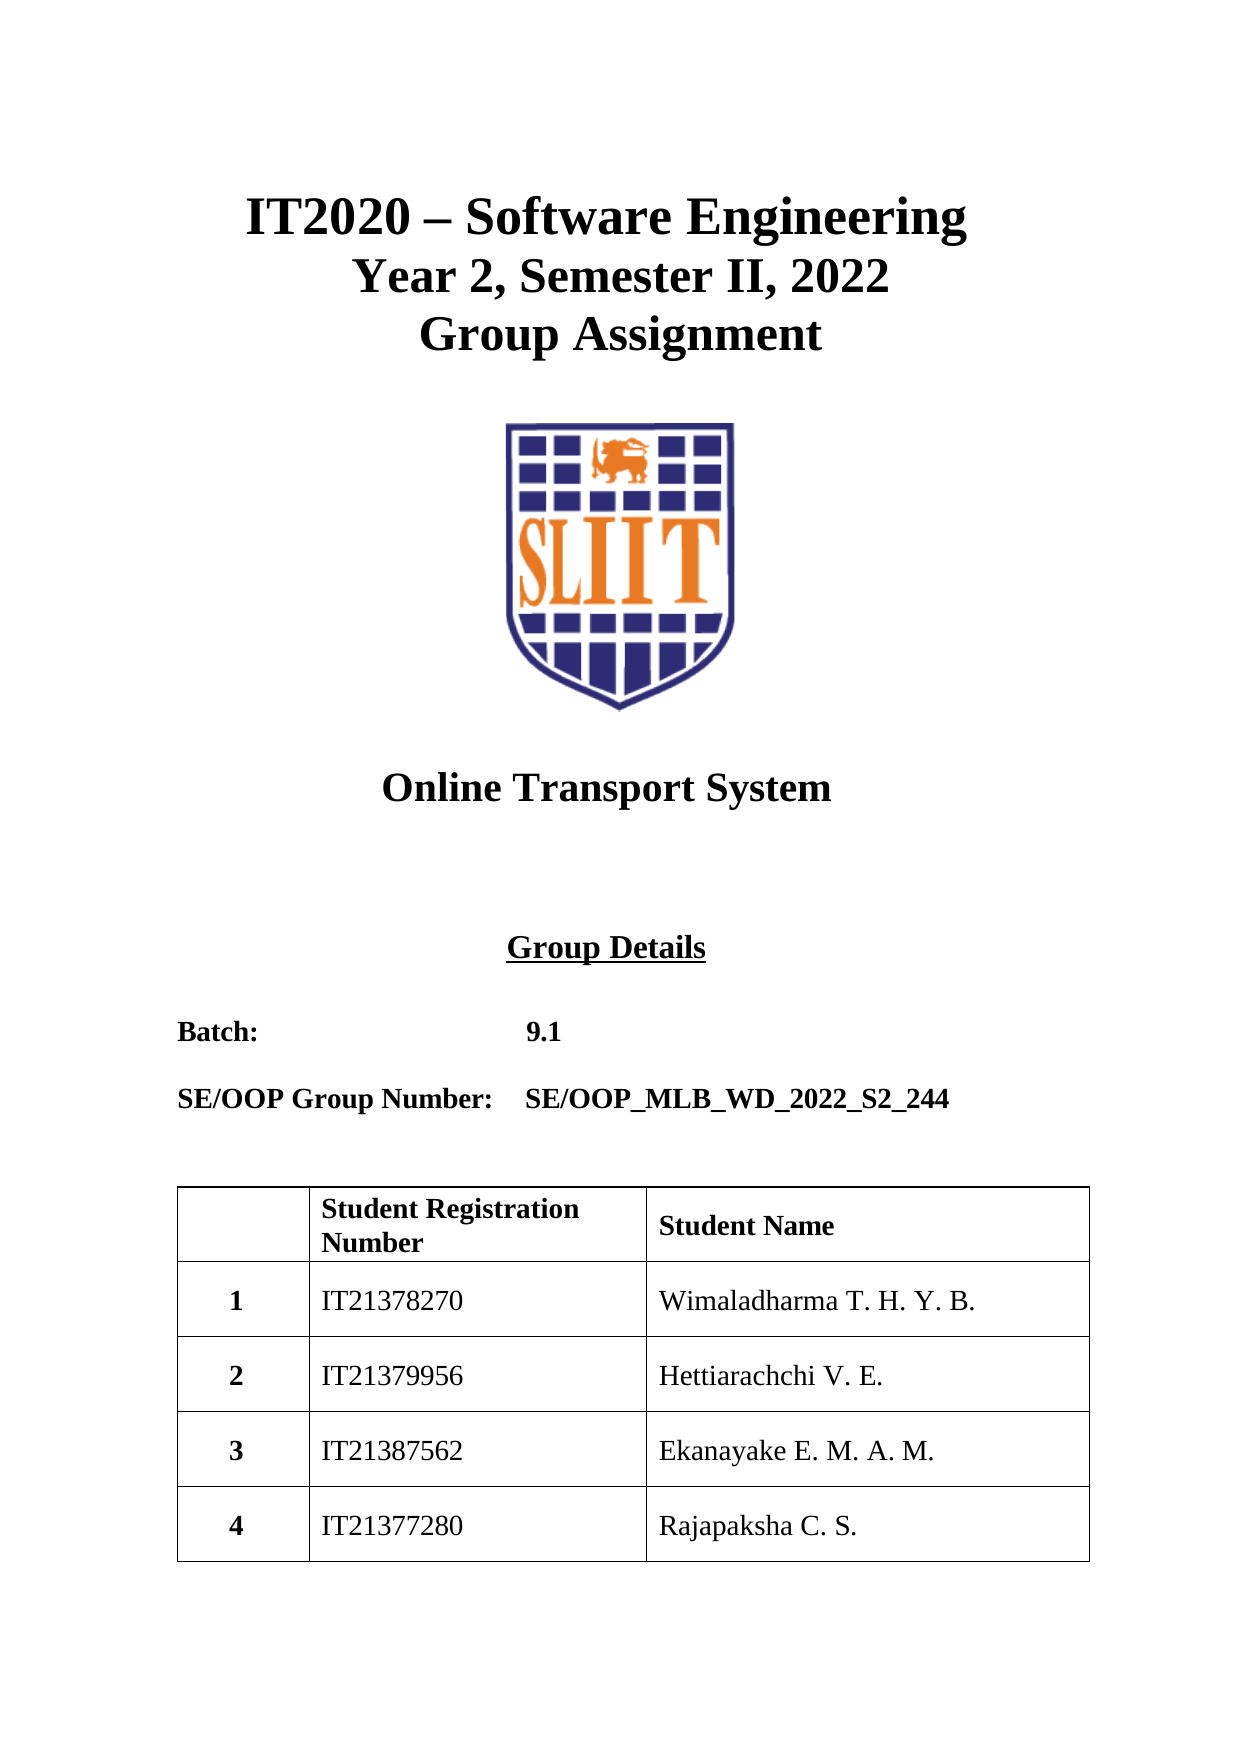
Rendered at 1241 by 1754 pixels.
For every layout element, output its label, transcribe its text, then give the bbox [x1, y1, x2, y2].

text Year 2, Semester II, 2022 Group Assignment [284, 246, 956, 361]
table_cell 1 [178, 1262, 309, 1336]
table_cell Rajapaksha C. S. [647, 1487, 1089, 1561]
text SE/OOP Group Number: SE/OOP_MLB_WD_2022_S2_244 [177, 1081, 1138, 1115]
table_cell Ekanayake E. M. A. M. [647, 1412, 1089, 1486]
text Batch: 9.1 [177, 1014, 1138, 1048]
table_header Student Registration Number [310, 1188, 646, 1261]
title IT2020 – Software Engineering [117, 183, 1096, 246]
table_cell 2 [178, 1337, 309, 1411]
table_cell Wimaladharma T. H. Y. B. [647, 1262, 1089, 1336]
table_cell IT21387562 [310, 1412, 646, 1486]
table_cell IT21377280 [310, 1487, 646, 1561]
table_header Student Name [647, 1188, 1089, 1261]
table_cell IT21378270 [310, 1262, 646, 1336]
table_cell 4 [178, 1487, 309, 1561]
text Group Details [284, 928, 928, 966]
table_cell Hettiarachchi V. E. [647, 1337, 1089, 1411]
picture [505, 423, 735, 472]
text Online Transport System [284, 472, 929, 811]
table_header [178, 1188, 309, 1261]
table_cell 3 [178, 1412, 309, 1486]
table_cell IT21379956 [310, 1337, 646, 1411]
